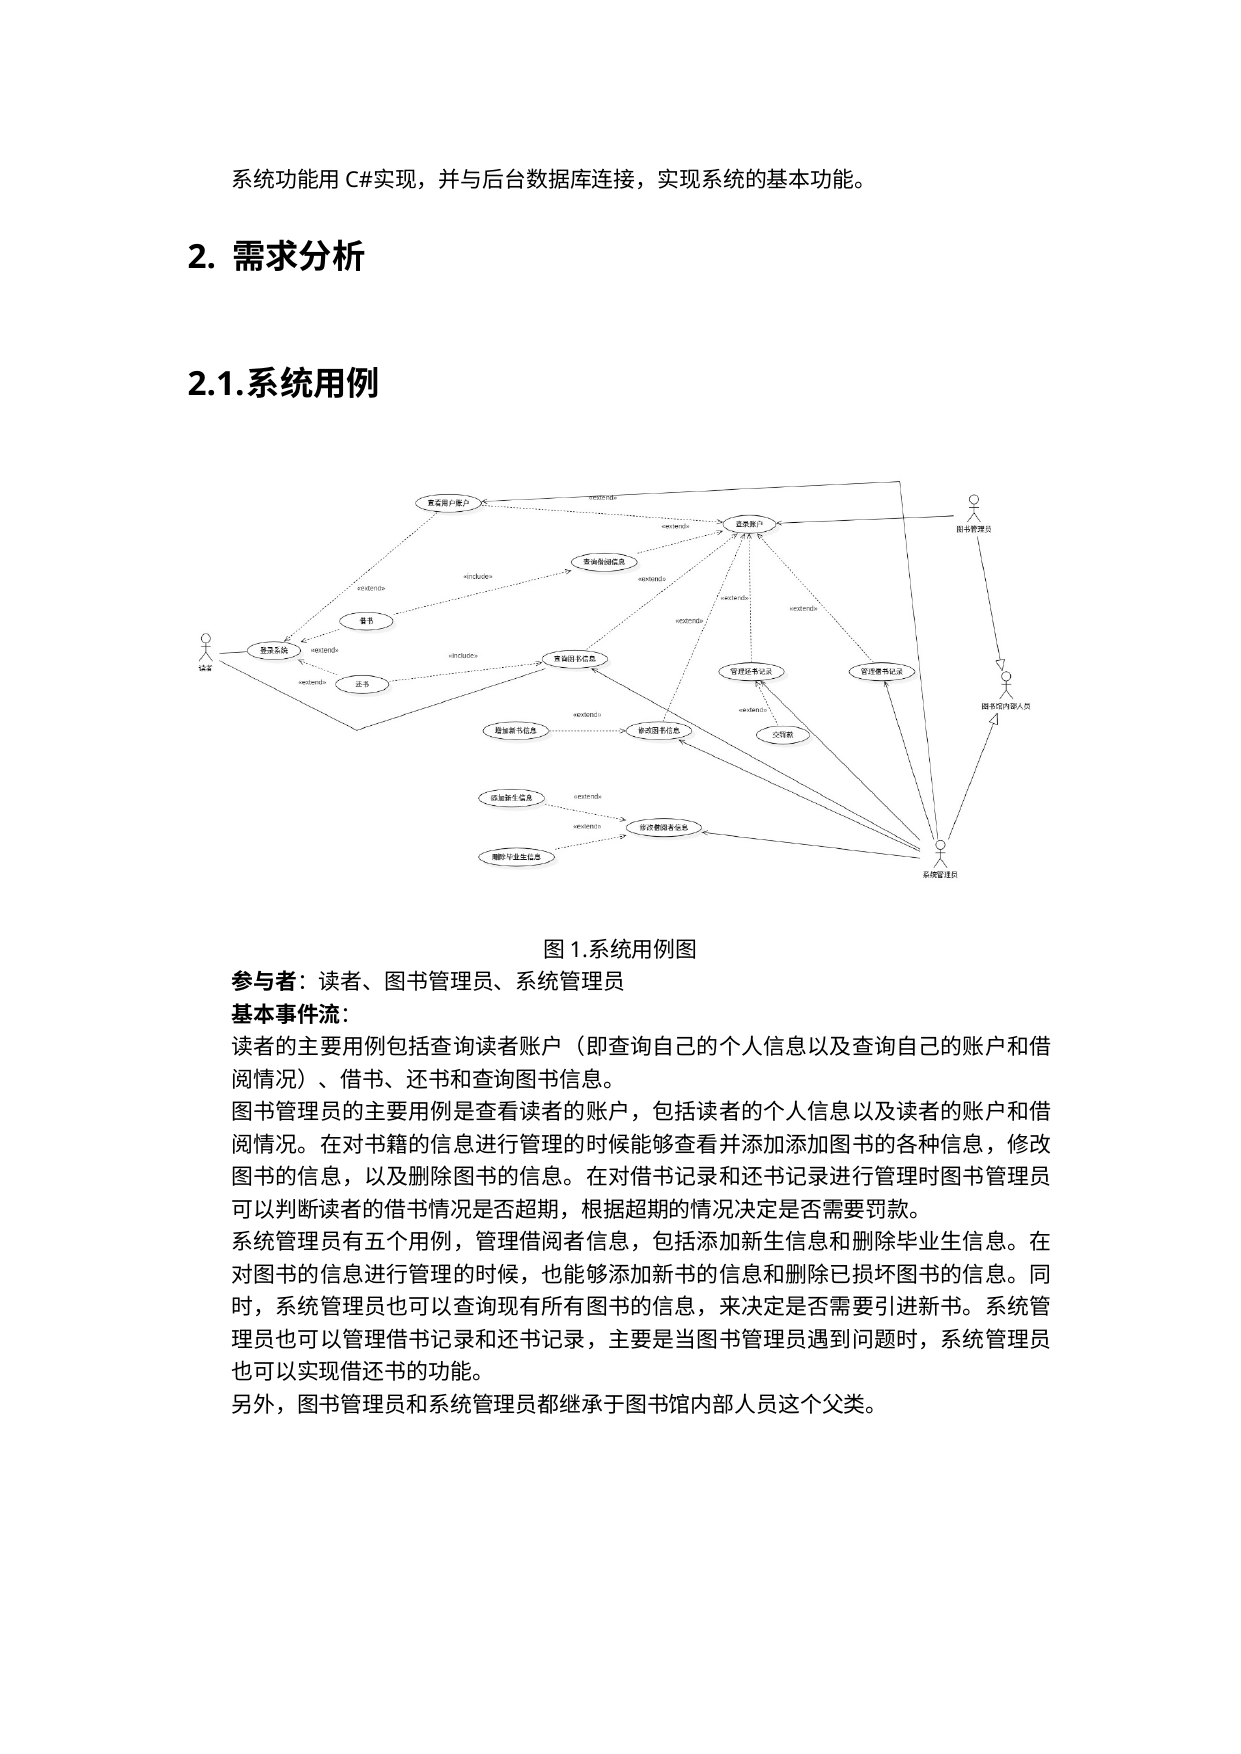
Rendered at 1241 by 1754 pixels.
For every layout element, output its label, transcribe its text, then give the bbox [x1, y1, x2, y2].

text 参与者：读者、图书管理员、系统管理员 [231, 964, 1053, 996]
text 基本事件流： [231, 996, 1053, 1029]
text 系统管理员有五个用例，管理借阅者信息，包括添加新生信息和删除毕业生信息。在对图书的信息进行管理的时候，也能够添加新书的信息和删除已损坏图书的信息。同时，系统管理员也可以查询现有所有图书的信息，来决定是否需要引进新书。系统管理员也可以管理借书记录和还书记录，主要是当图书管理员遇到问题时，系统管理员也可以实现借还书的功能。 [231, 1224, 1053, 1386]
list 系统用例 [187, 349, 1053, 414]
list 需求分析 [187, 222, 1053, 287]
picture [187, 476, 1053, 902]
text 另外，图书管理员和系统管理员都继承于图书馆内部人员这个父类。 [231, 1386, 1053, 1419]
text 读者的主要用例包括查询读者账户（即查询自己的个人信息以及查询自己的账户和借阅情况）、借书、还书和查询图书信息。 [231, 1029, 1053, 1094]
text 系统功能用C#实现，并与后台数据库连接，实现系统的基本功能。 [231, 162, 1053, 194]
text 图1.系统用例图 [187, 931, 1053, 964]
text 图书管理员的主要用例是查看读者的账户，包括读者的个人信息以及读者的账户和借阅情况。在对书籍的信息进行管理的时候能够查看并添加添加图书的各种信息，修改图书的信息，以及删除图书的信息。在对借书记录和还书记录进行管理时图书管理员可以判断读者的借书情况是否超期，根据超期的情况决定是否需要罚款。 [231, 1094, 1053, 1224]
